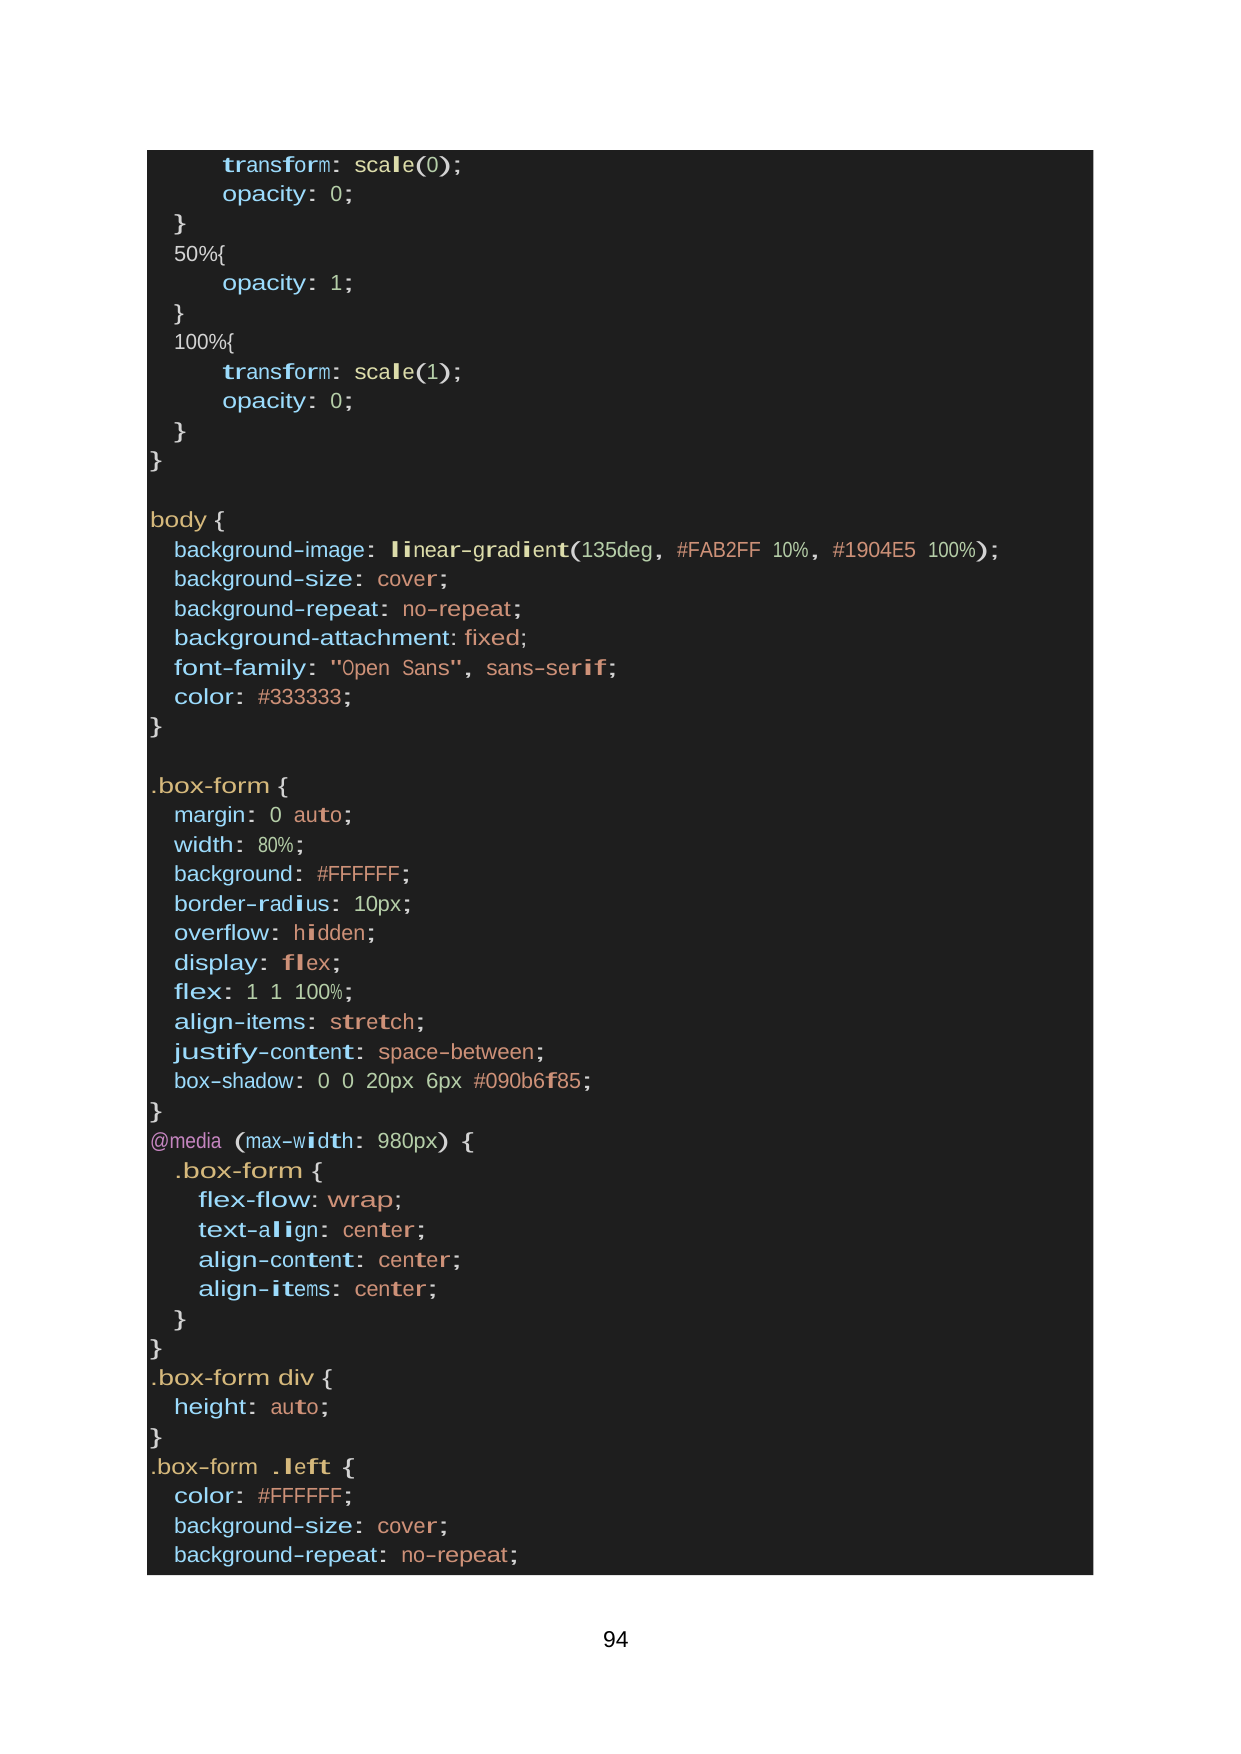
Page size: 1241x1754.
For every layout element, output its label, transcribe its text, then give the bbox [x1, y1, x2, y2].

text .box-form .left { color: #FFFFFF; [150, 1453, 355, 1508]
text background-repeat: no-repeat; background-attachment: fixed; [174, 596, 529, 650]
text .box-form { margin: 0 auto; [150, 773, 355, 827]
text align-items: stretch; [174, 1009, 1228, 1034]
text } [174, 211, 1228, 236]
text flex-flow: wrap; text-align: center; [198, 1187, 432, 1242]
text transform: scale(0); opacity: 0; [222, 152, 463, 207]
text opacity: 1; [222, 270, 1228, 295]
text align-content: center; align-items: center; [198, 1246, 463, 1301]
text .box-form { [174, 1158, 1228, 1183]
text .box-form div { height: auto; [150, 1365, 355, 1419]
text transform: scale(1); opacity: 0; [222, 359, 463, 413]
text } [174, 418, 1228, 443]
text font-family: "Open Sans", sans-serif; color: #333333; [174, 655, 643, 709]
text } [150, 1335, 1228, 1360]
text justify-content: space-between; [174, 1038, 1228, 1064]
text } [174, 1305, 1228, 1331]
text @media (max-width: 980px) { [150, 1128, 1228, 1153]
text } [150, 1098, 1228, 1123]
text } [150, 447, 1228, 473]
text box-shadow: 0 0 20px 6px #090b6f85; [174, 1068, 1228, 1094]
text } [150, 713, 1228, 738]
text background-image: linear-gradient(135deg, #FAB2FF 10%, #1904E5 100%); background-size: cover; [174, 537, 1004, 591]
text width: 80%; background: #FFFFFF; border-radius: 10px; overflow: hidden; display: flex; [174, 832, 415, 975]
text flex: 1 1 100%; [174, 979, 1228, 1004]
text } 100%{ [174, 300, 236, 354]
text background-size: cover; background-repeat: no-repeat; [174, 1512, 523, 1567]
text } [150, 1424, 1228, 1449]
text 50%{ [174, 240, 1228, 266]
text body { [150, 507, 1228, 532]
